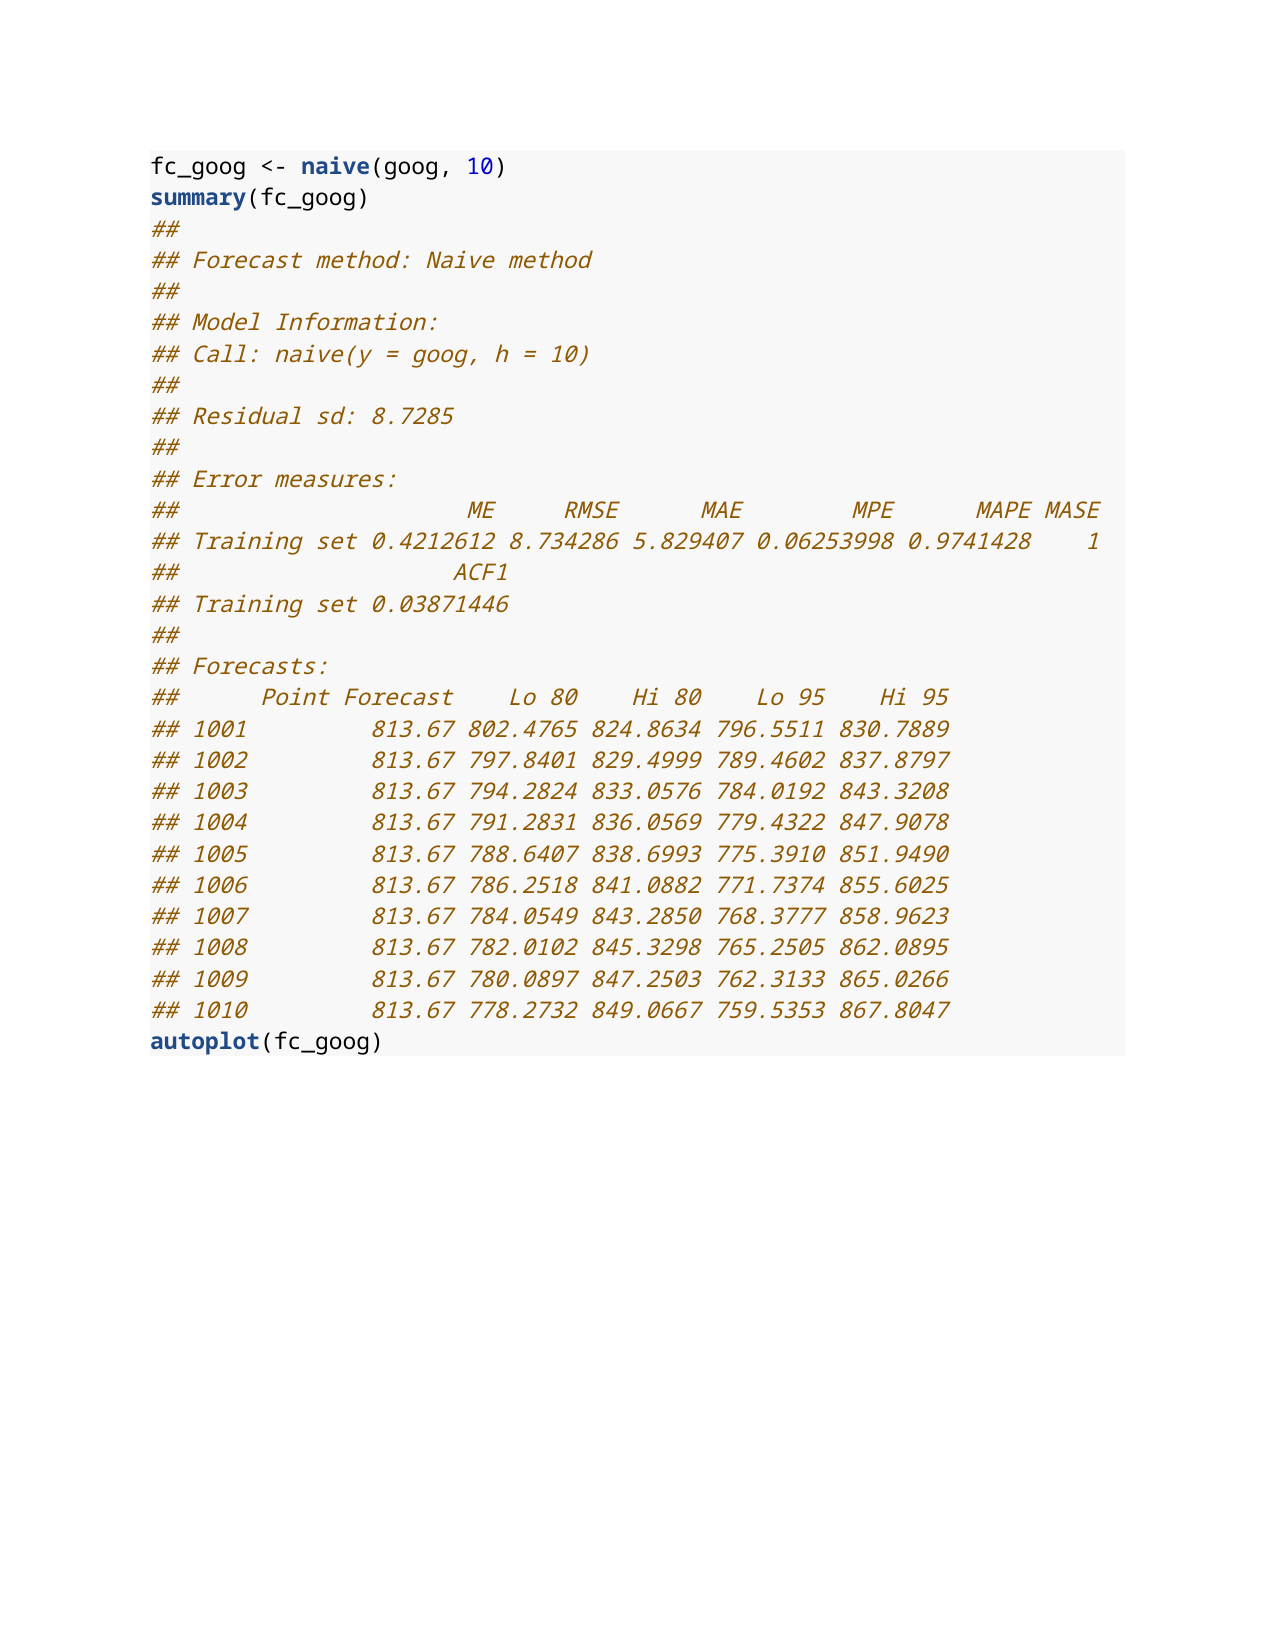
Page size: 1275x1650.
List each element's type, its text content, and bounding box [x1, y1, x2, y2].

text fc_goog <- naive(goog, 10) summary(fc_goog) ## ## Forecast method: Naive method ## ## Model Information: ## Call: naive(y = goog, h = 10) ## ## Residual sd: 8.7285 ## ## Error measures: ## ME RMSE MAE MPE MAPE MASE ## Training set 0.4212612 8.734286 5.829407 0.06253998 0.9741428 1 ## ACF1 ## Training set 0.03871446 ## ## Forecasts: ## Point Forecast Lo 80 Hi 80 Lo 95 Hi 95 ## 1001 813.67 802.4765 824.8634 796.5511 830.7889 ## 1002 813.67 797.8401 829.4999 789.4602 837.8797 ## 1003 813.67 794.2824 833.0576 784.0192 843.3208 ## 1004 813.67 791.2831 836.0569 779.4322 847.9078 ## 1005 813.67 788.6407 838.6993 775.3910 851.9490 ## 1006 813.67 786.2518 841.0882 771.7374 855.6025 ## 1007 813.67 784.0549 843.2850 768.3777 858.9623 ## 1008 813.67 782.0102 845.3298 765.2505 862.0895 ## 1009 813.67 780.0897 847.2503 762.3133 865.0266 ## 1010 813.67 778.2732 849.0667 759.5353 867.8047 autoplot(fc_goog) [150, 150, 1125, 1056]
